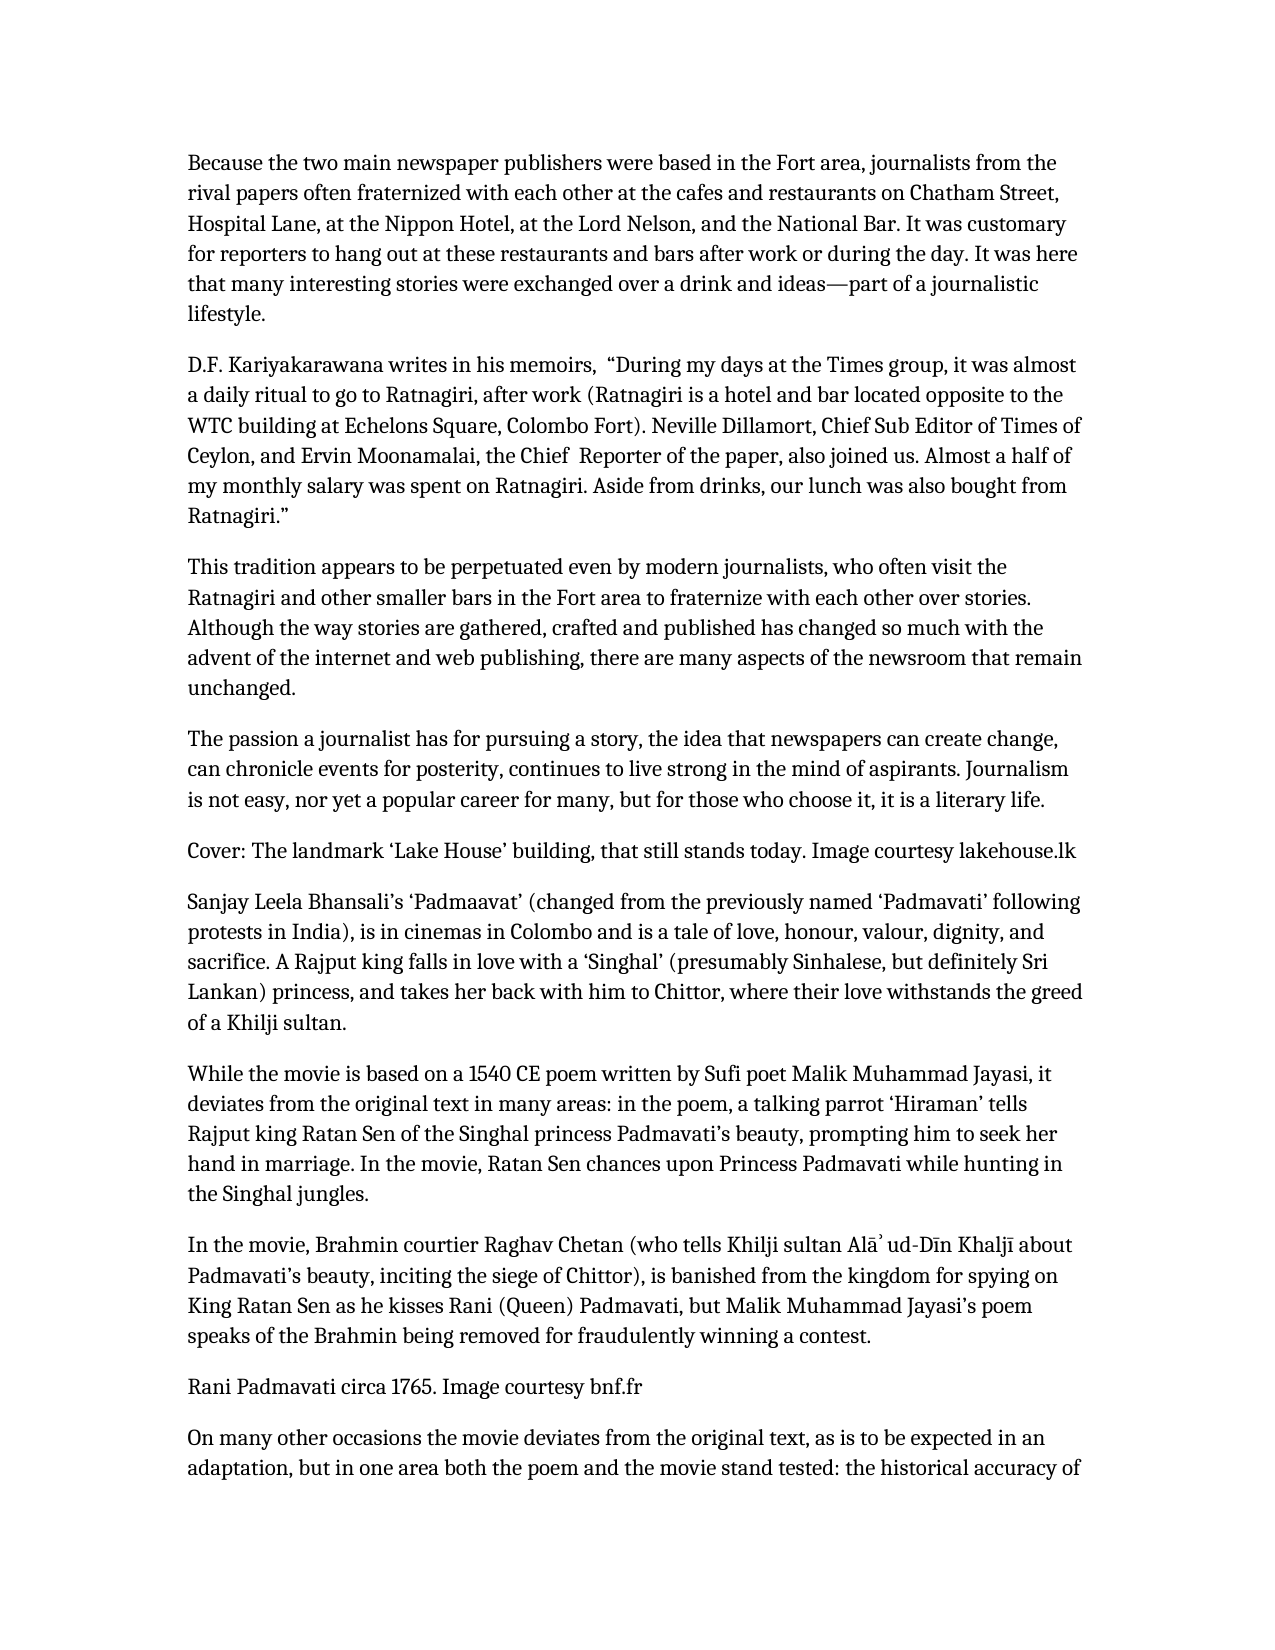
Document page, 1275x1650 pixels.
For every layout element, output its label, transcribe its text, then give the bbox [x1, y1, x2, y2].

text Rani Padmavati circa 1765. Image courtesy bnf.fr [187, 1374, 1087, 1400]
text This tradition appears to be perpetuated even by modern journalists, who often visit the Ratnagiri and other smaller bars in the Fort area to fraternize with each other over stories. Although the way stories are gathered, crafted and published has changed so much with the advent of the internet and web publishing, there are many aspects of the newsroom that remain unchanged. [187, 554, 1087, 701]
text Sanjay Leela Bhansali’s ‘Padmaavat’ (changed from the previously named ‘Padmavati’ following protests in India), is in cinemas in Colombo and is a tale of love, honour, valour, dignity, and sacrifice. A Rajput king falls in love with a ‘Singhal’ (presumably Sinhalese, but definitely Sri Lankan) princess, and takes her back with him to Chittor, where their love withstands the greed of a Khilji sultan. [187, 888, 1087, 1036]
text Because the two main newspaper publishers were based in the Fort area, journalists from the rival papers often fraternized with each other at the cafes and restaurants on Chatham Street, Hospital Lane, at the Nippon Hotel, at the Lord Nelson, and the National Bar. It was customary for reporters to hang out at these restaurants and bars after work or during the day. It was here that many interesting stories were exchanged over a drink and ideas—part of a journalistic lifestyle. [187, 150, 1087, 327]
text Cover: The landmark ‘Lake House’ building, that still stands today. Image courtesy lakehouse.lk [187, 837, 1087, 864]
text D.F. Kariyakarawana writes in his memoirs, “During my days at the Times group, it was almost a daily ritual to go to Ratnagiri, after work (Ratnagiri is a hotel and bar located opposite to the WTC building at Echelons Square, Colombo Fort). Neville Dillamort, Chief Sub Editor of Times of Ceylon, and Ervin Moonamalai, the Chief Reporter of the paper, also joined us. Almost a half of my monthly salary was spent on Ratnagiri. Aside from drinks, our lunch was also bought from Ratnagiri.” [187, 352, 1087, 529]
text While the movie is based on a 1540 CE poem written by Sufi poet Malik Muhammad Jayasi, it deviates from the original text in many areas: in the poem, a talking parrot ‘Hiraman’ tells Rajput king Ratan Sen of the Singhal princess Padmavati’s beauty, prompting him to seek her hand in marriage. In the movie, Ratan Sen chances upon Princess Padmavati while hunting in the Singhal jungles. [187, 1060, 1087, 1208]
text The passion a journalist has for pursuing a story, the idea that newspapers can create change, can chronicle events for posterity, continues to live strong in the mind of aspirants. Journalism is not easy, nor yet a popular career for many, but for those who choose it, it is a literary life. [187, 726, 1087, 813]
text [187, 1425, 1087, 1482]
text In the movie, Brahmin courtier Raghav Chetan (who tells Khilji sultan Alāʾ ud-Dīn Khaljī about Padmavati’s beauty, inciting the siege of Chittor), is banished from the kingdom for spying on King Ratan Sen as he kisses Rani (Queen) Padmavati, but Malik Muhammad Jayasi’s poem speaks of the Brahmin being removed for fraudulently winning a contest. [187, 1232, 1087, 1349]
